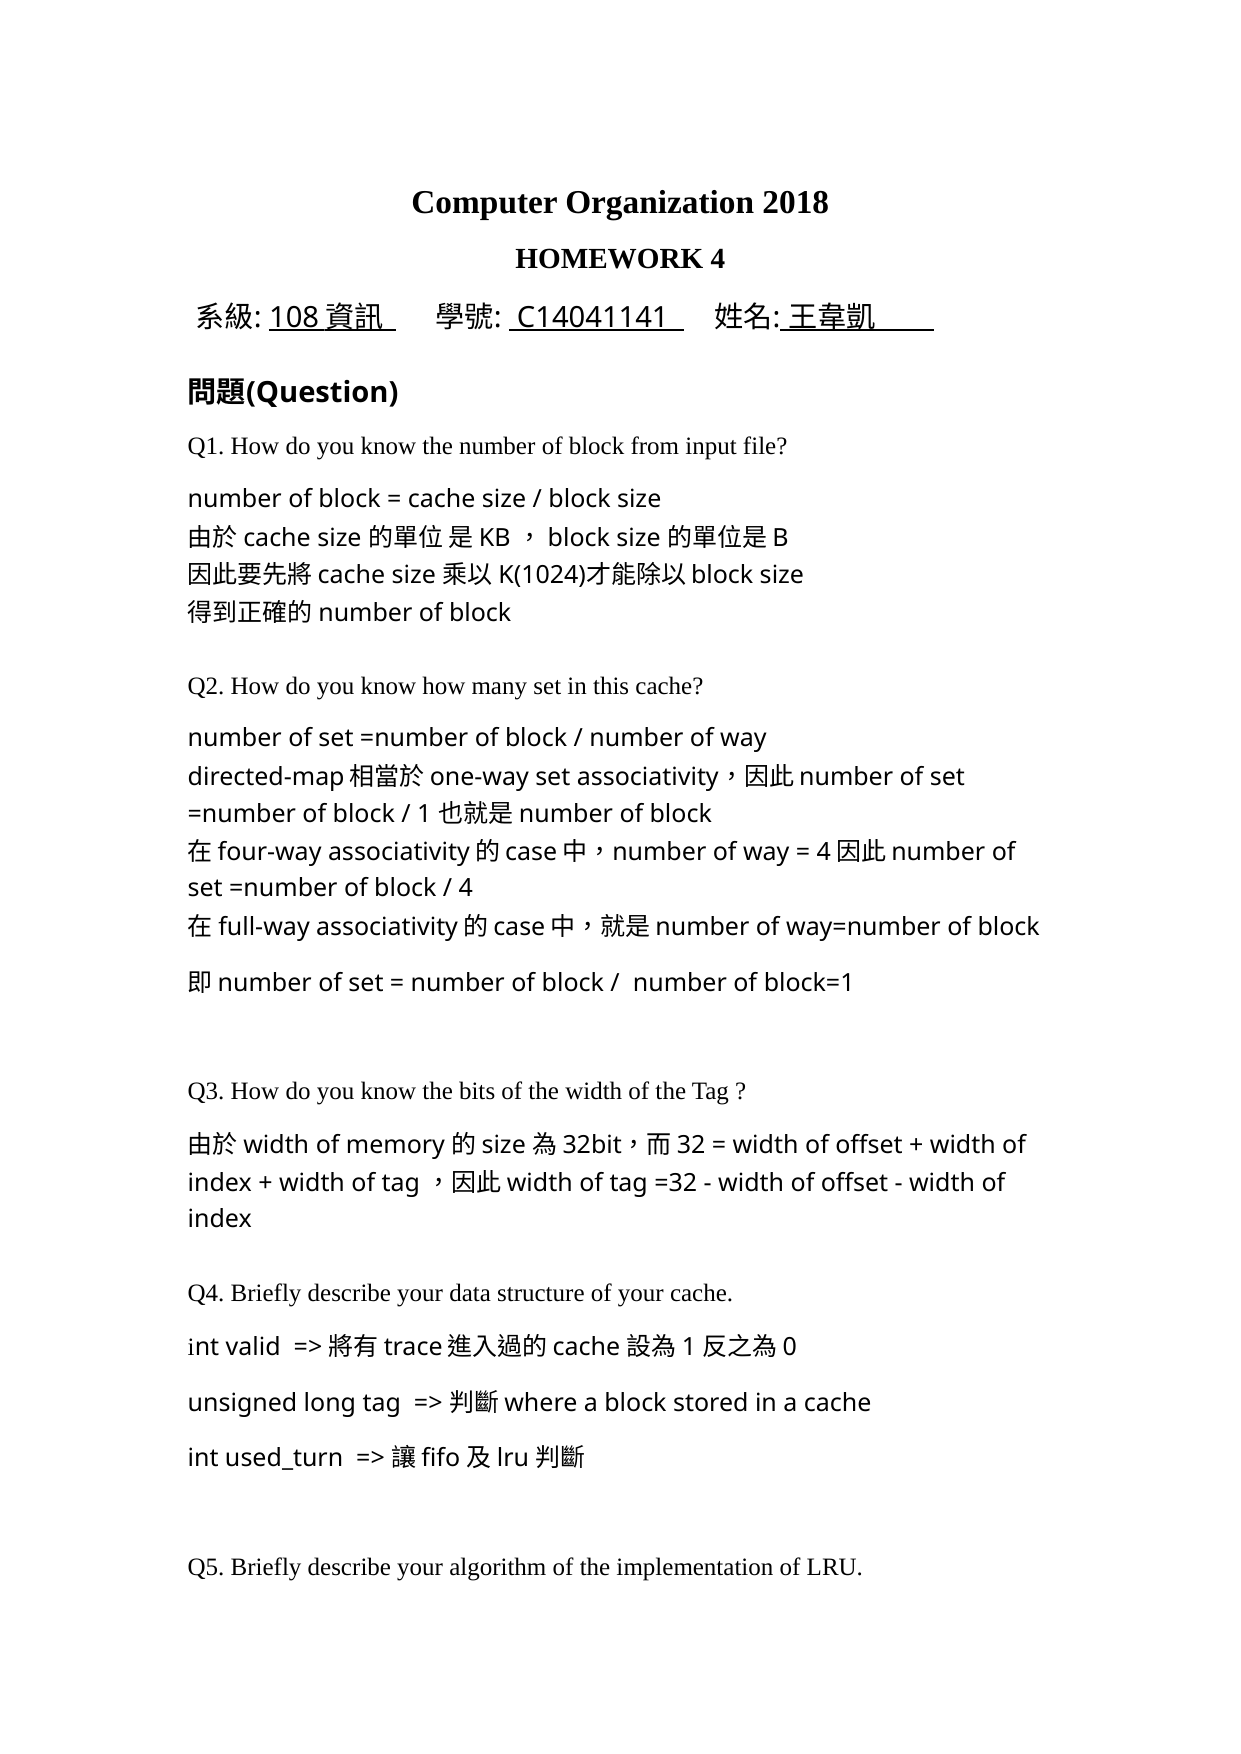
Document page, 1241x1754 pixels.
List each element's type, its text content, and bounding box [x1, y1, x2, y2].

text 系級: 108資訊 學號: C14041141 姓名: 王韋凱 [187, 277, 1053, 352]
text 由於 width of memory 的size 為32bit，而32 = width of offset + width of index + width of tag ，因此width of tag =32 - width of offset - width of index [187, 1124, 1053, 1236]
text 因此要先將cache size 乘以 K(1024)才能除以block size [187, 554, 1053, 591]
text number of set =number of block / number of way [187, 718, 1053, 756]
text Q2. How do you know how many set in this cache? [187, 666, 1053, 704]
text Q4. Briefly describe your data structure of your cache. [187, 1274, 1053, 1311]
text 問題(Question) [187, 352, 1053, 427]
text 得到正確的 number of block [187, 591, 1053, 629]
text number of block = cache size / block size [187, 479, 1053, 516]
text Q3. How do you know the bits of the width of the Tag ? [187, 1072, 1053, 1109]
text Computer Organization 2018 [187, 164, 1053, 239]
text unsigned long tag => 判斷where a block stored in a cache [187, 1381, 1053, 1419]
text directed-map相當於one-way set associativity，因此number of set =number of block / 1 也就是 number of block [187, 756, 1053, 831]
text 在four-way associativity的case中，number of way = 4因此number of set =number of block / 4 [187, 831, 1053, 906]
text int valid => 將有trace進入過的cache 設為1 反之為0 [187, 1326, 1053, 1363]
text int used_turn => 讓fifo 及lru 判斷 [187, 1437, 1053, 1474]
text 在 full-way associativity的case中，就是number of way=number of block即number of set = number of block / number of block=1 [187, 906, 1053, 999]
text 由於 cache size 的單位 是KB ， block size 的單位是B [187, 516, 1053, 554]
text Q5. Briefly describe your algorithm of the implementation of LRU. [187, 1547, 1053, 1585]
text HOMEWORK 4 [187, 239, 1053, 277]
text Q1. How do you know the number of block from input file? [187, 427, 1053, 464]
